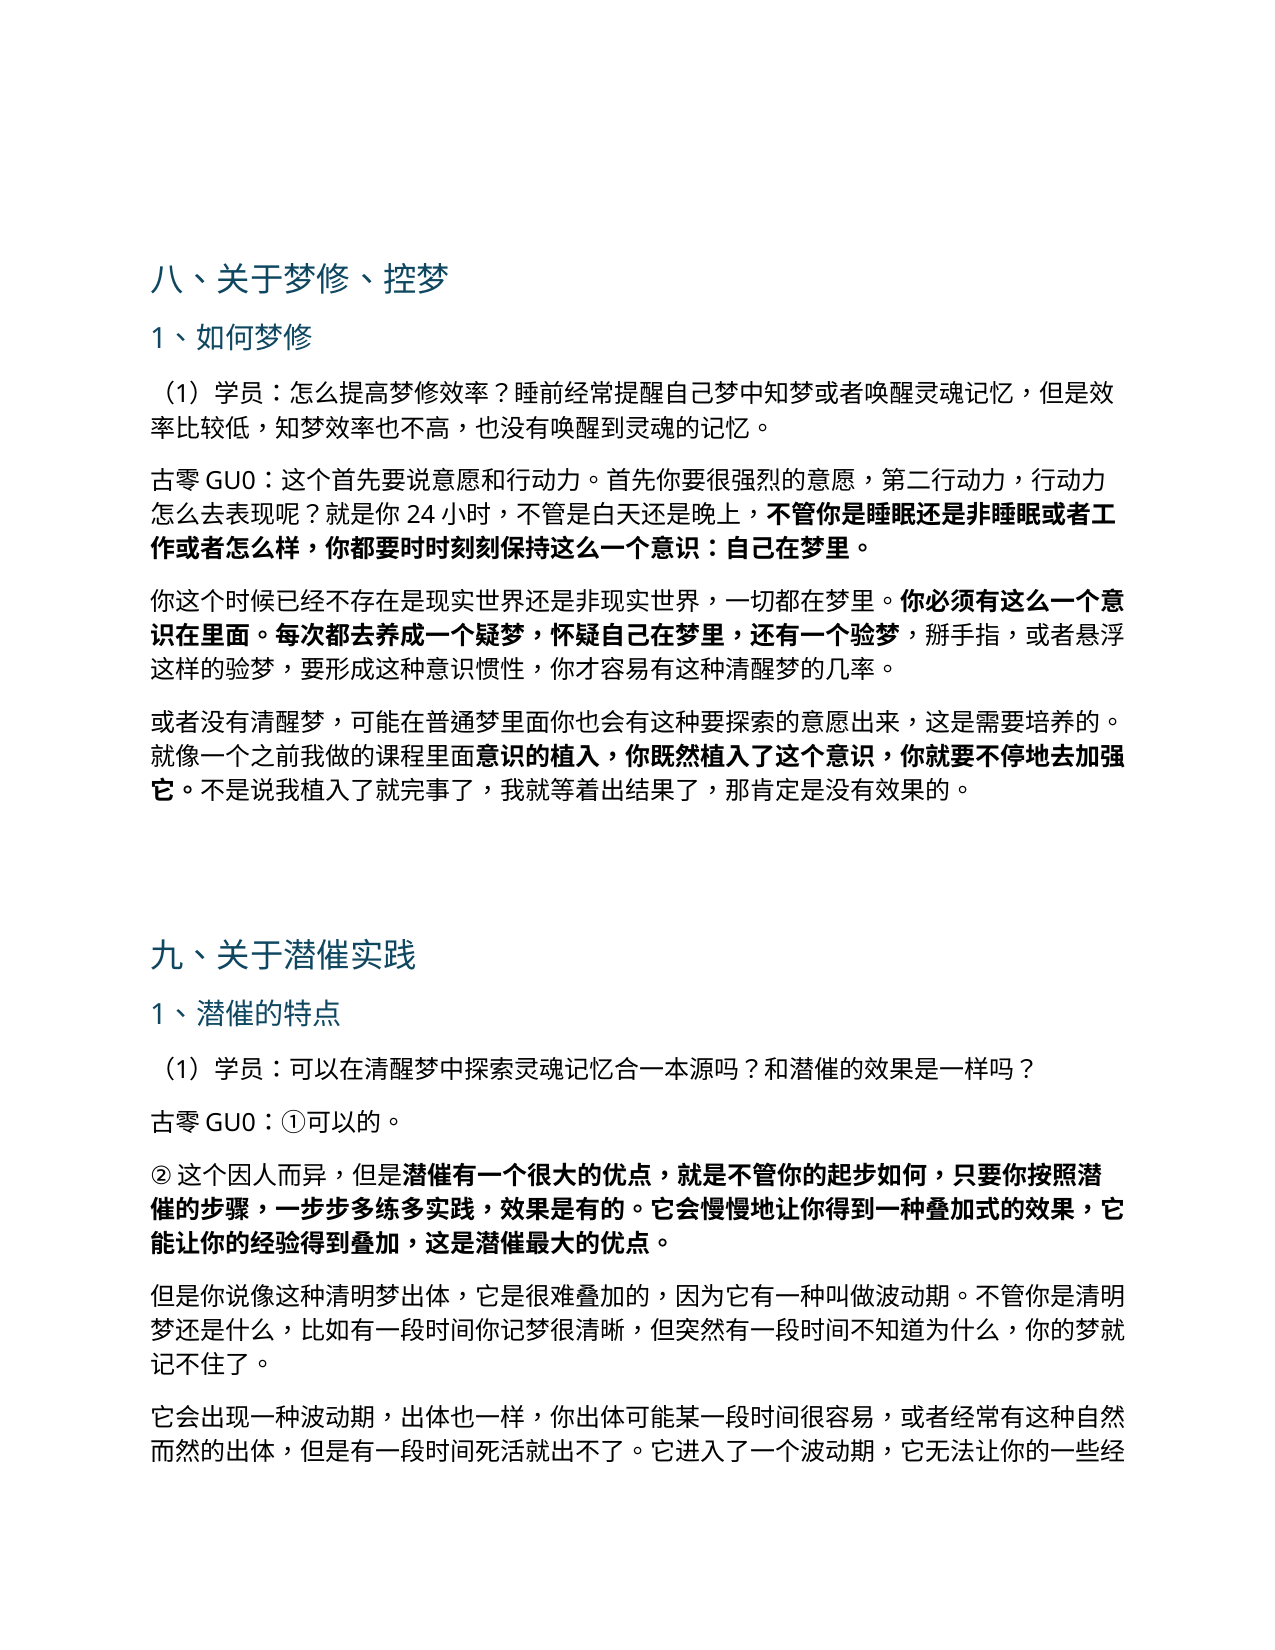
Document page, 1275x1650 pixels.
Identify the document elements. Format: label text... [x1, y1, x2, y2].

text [150, 1399, 1125, 1468]
text （1）学员：怎么提高梦修效率？睡前经常提醒自己梦中知梦或者唤醒灵魂记忆，但是效率比较低，知梦效率也不高，也没有唤醒到灵魂的记忆。 [150, 376, 1125, 444]
text （1）学员：可以在清醒梦中探索灵魂记忆合一本源吗？和潜催的效果是一样吗？ [150, 1052, 1125, 1086]
text 你这个时候已经不存在是现实世界还是非现实世界，一切都在梦里。你必须有这么一个意识在里面。每次都去养成一个疑梦，怀疑自己在梦里，还有一个验梦，掰手指，或者悬浮这样的验梦，要形成这种意识惯性，你才容易有这种清醒梦的几率。 [150, 584, 1125, 686]
text 古零GU0：这个首先要说意愿和行动力。首先你要很强烈的意愿，第二行动力，行动力怎么去表现呢？就是你 24 小时，不管是白天还是晚上，不管你是睡眠还是非睡眠或者工作或者怎么样，你都要时时刻刻保持这么一个意识：自己在梦里。 [150, 463, 1125, 565]
text ②这个因人而异，但是潜催有一个很大的优点，就是不管你的起步如何，只要你按照潜催的步骤，一步步多练多实践，效果是有的。它会慢慢地让你得到一种叠加式的效果，它能让你的经验得到叠加，这是潜催最大的优点。 [150, 1158, 1125, 1260]
text 古零GU0：①可以的。 [150, 1105, 1125, 1139]
subtitle 八、关于梦修、控梦 [150, 256, 1125, 301]
subtitle 1、如何梦修 [150, 318, 1125, 357]
subtitle 九、关于潜催实践 [150, 931, 1125, 977]
text 或者没有清醒梦，可能在普通梦里面你也会有这种要探索的意愿出来，这是需要培养的。就像一个之前我做的课程里面意识的植入，你既然植入了这个意识，你就要不停地去加强它。不是说我植入了就完事了，我就等着出结果了，那肯定是没有效果的。 [150, 705, 1125, 807]
subtitle 1、潜催的特点 [150, 993, 1125, 1033]
text 但是你说像这种清明梦出体，它是很难叠加的，因为它有一种叫做波动期。不管你是清明梦还是什么，比如有一段时间你记梦很清晰，但突然有一段时间不知道为什么，你的梦就记不住了。 [150, 1278, 1125, 1381]
